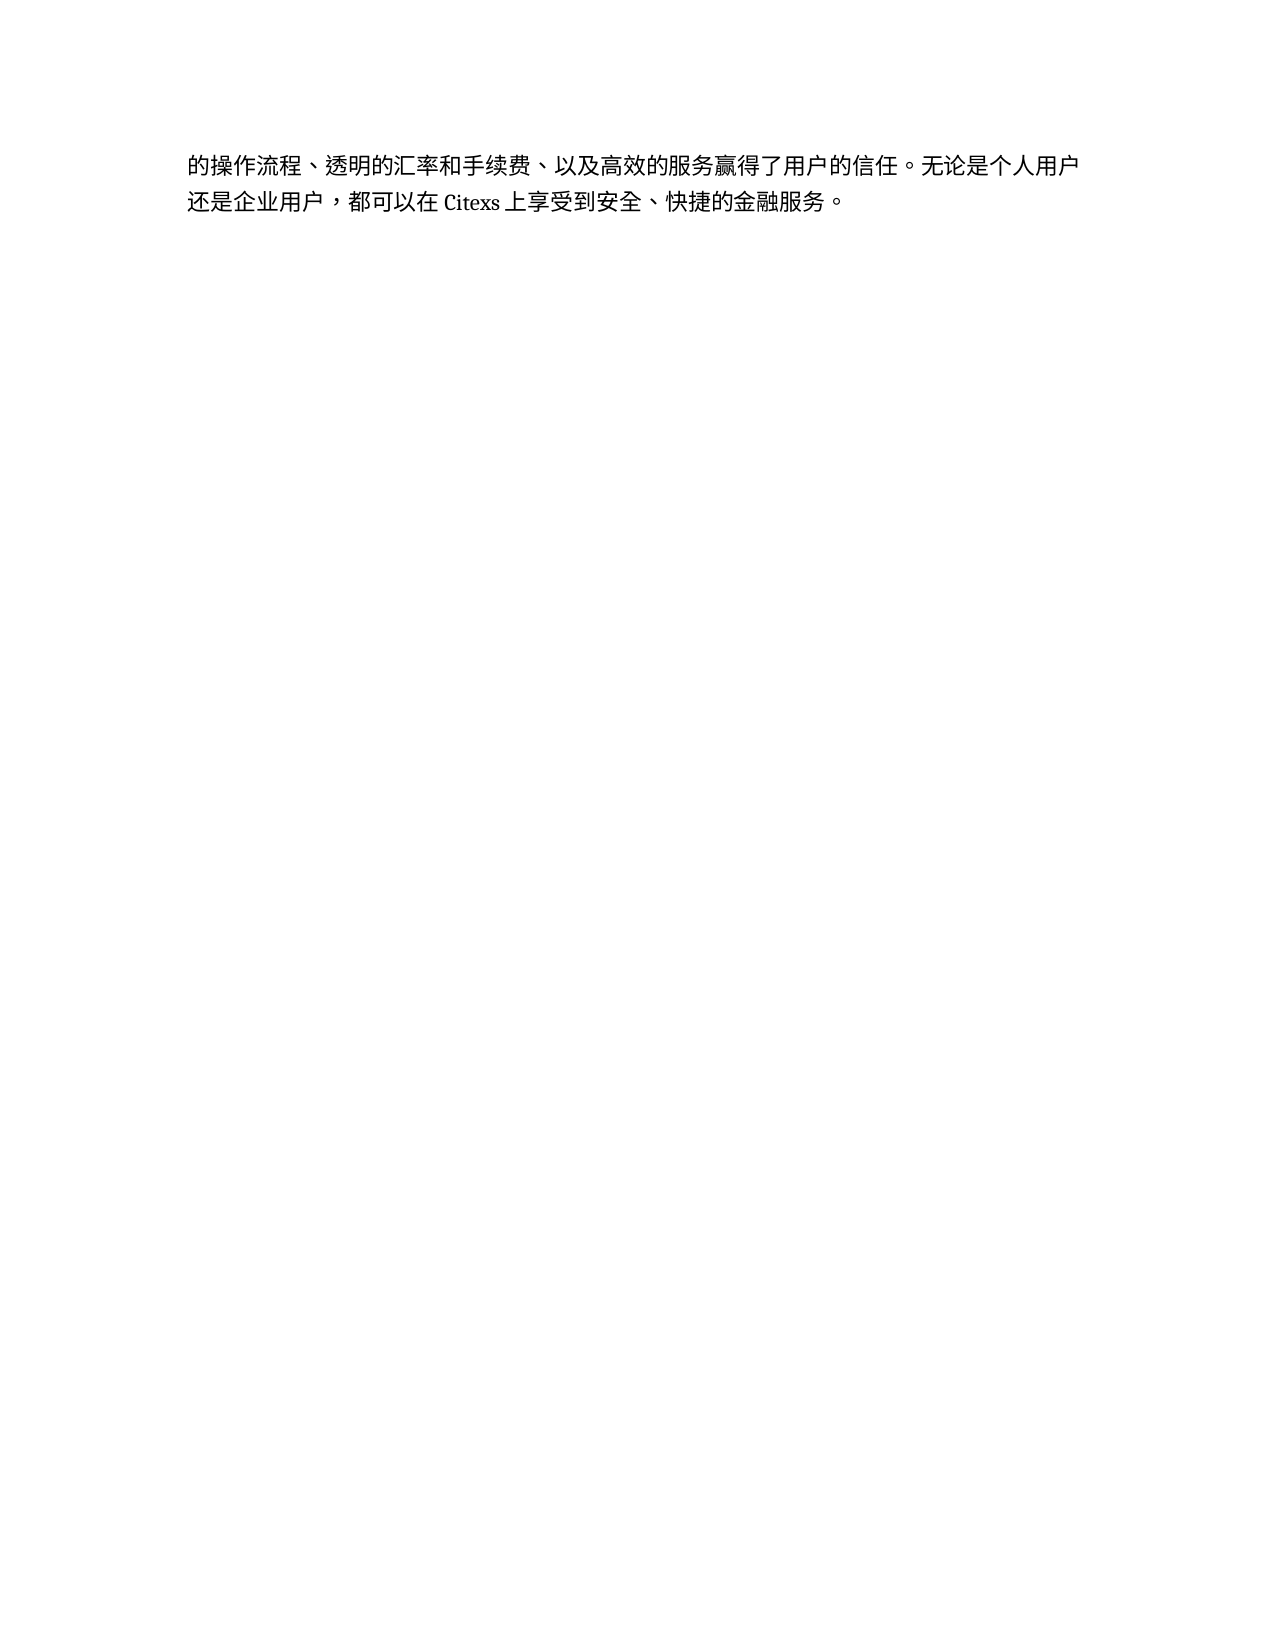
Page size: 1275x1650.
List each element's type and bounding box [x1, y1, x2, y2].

text [187, 150, 1087, 217]
